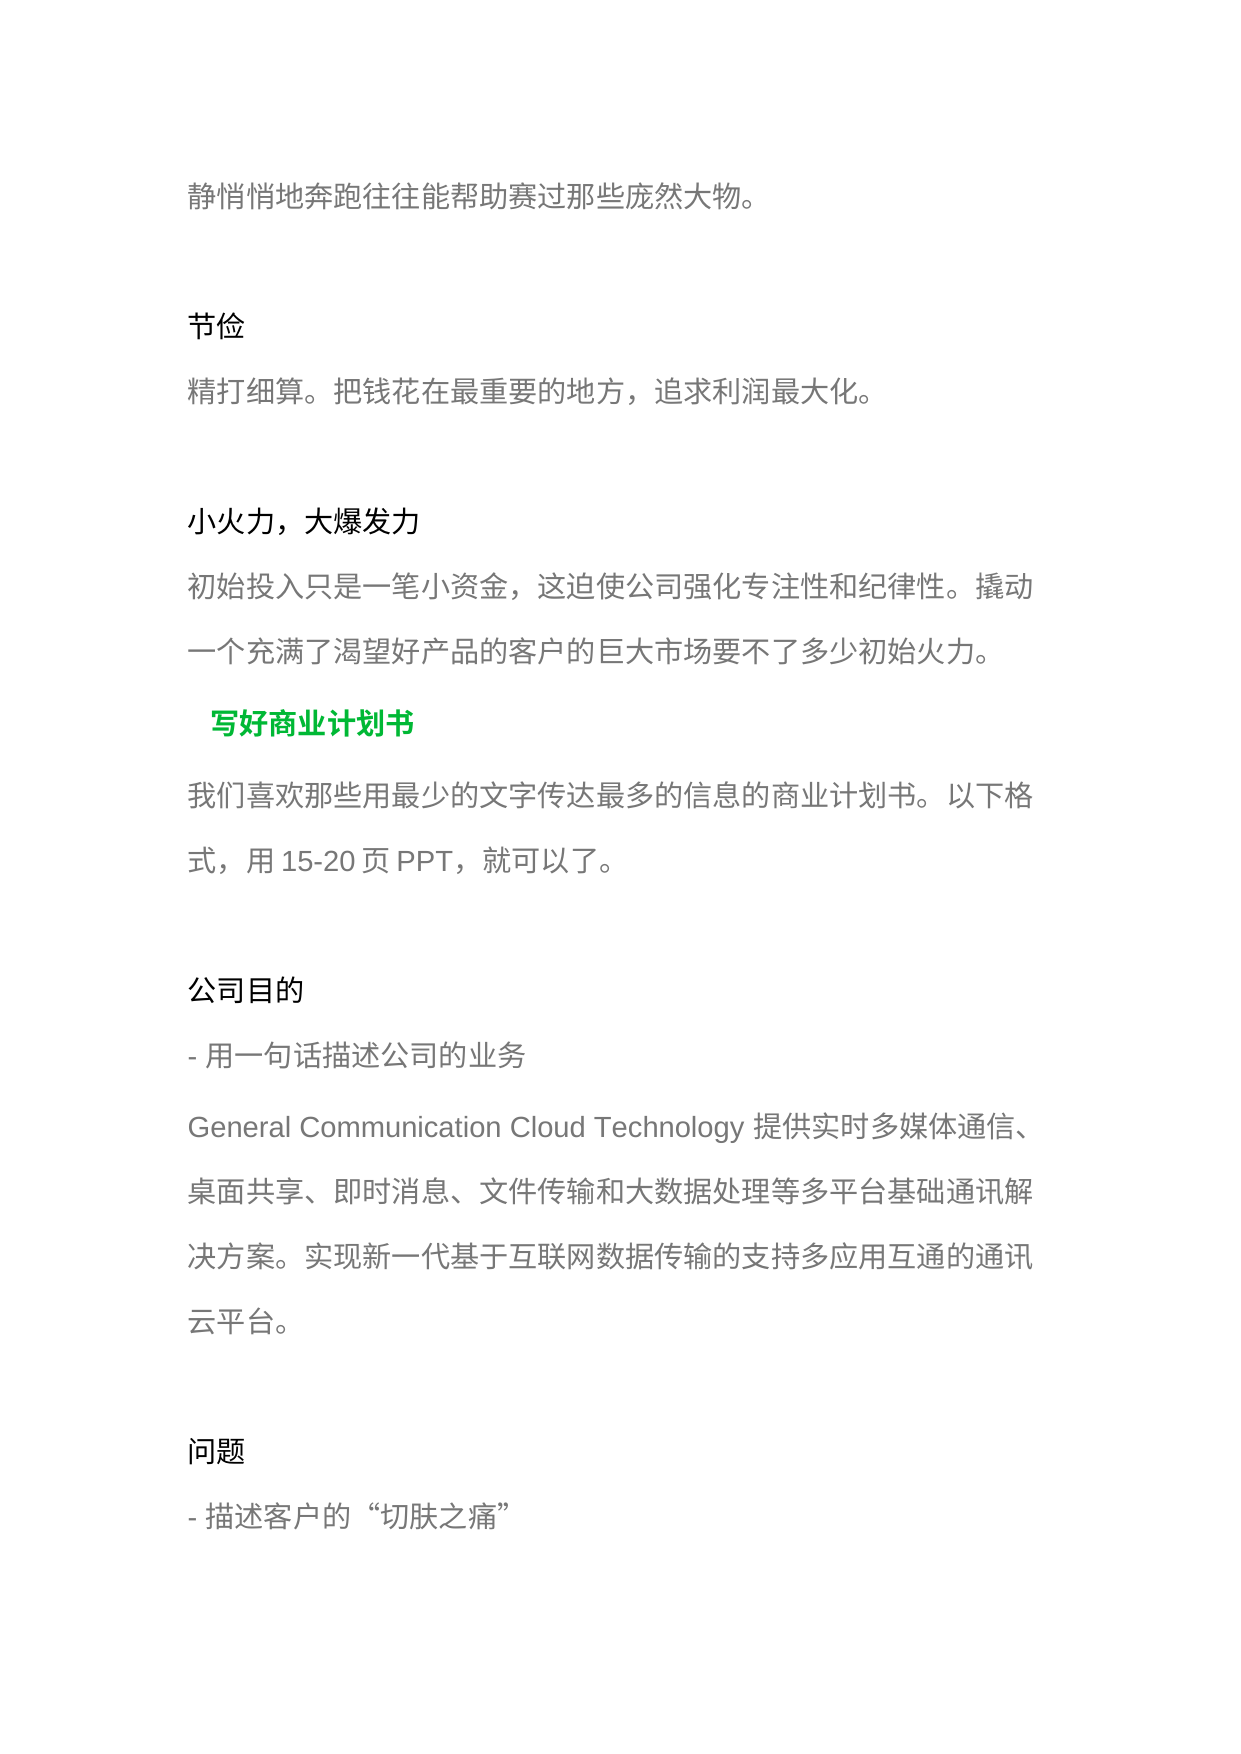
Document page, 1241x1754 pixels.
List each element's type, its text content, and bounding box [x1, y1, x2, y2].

text 写好商业计划书 [210, 689, 1037, 754]
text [187, 162, 1053, 682]
text General Communication Cloud Technology 提供实时多媒体通信、桌面共享、即时消息、文件传输和大数据处理等多平台基础通讯解决方案。实现新一代基于互联网数据传输的支持多应用互通的通讯云平台。 问题 - 描述客户的“切肤之痛” [187, 1093, 1053, 1548]
text 我们喜欢那些用最少的文字传达最多的信息的商业计划书。以下格式，用15-20页PPT，就可以了。 公司目的 - 用一句话描述公司的业务 [187, 761, 1053, 1086]
